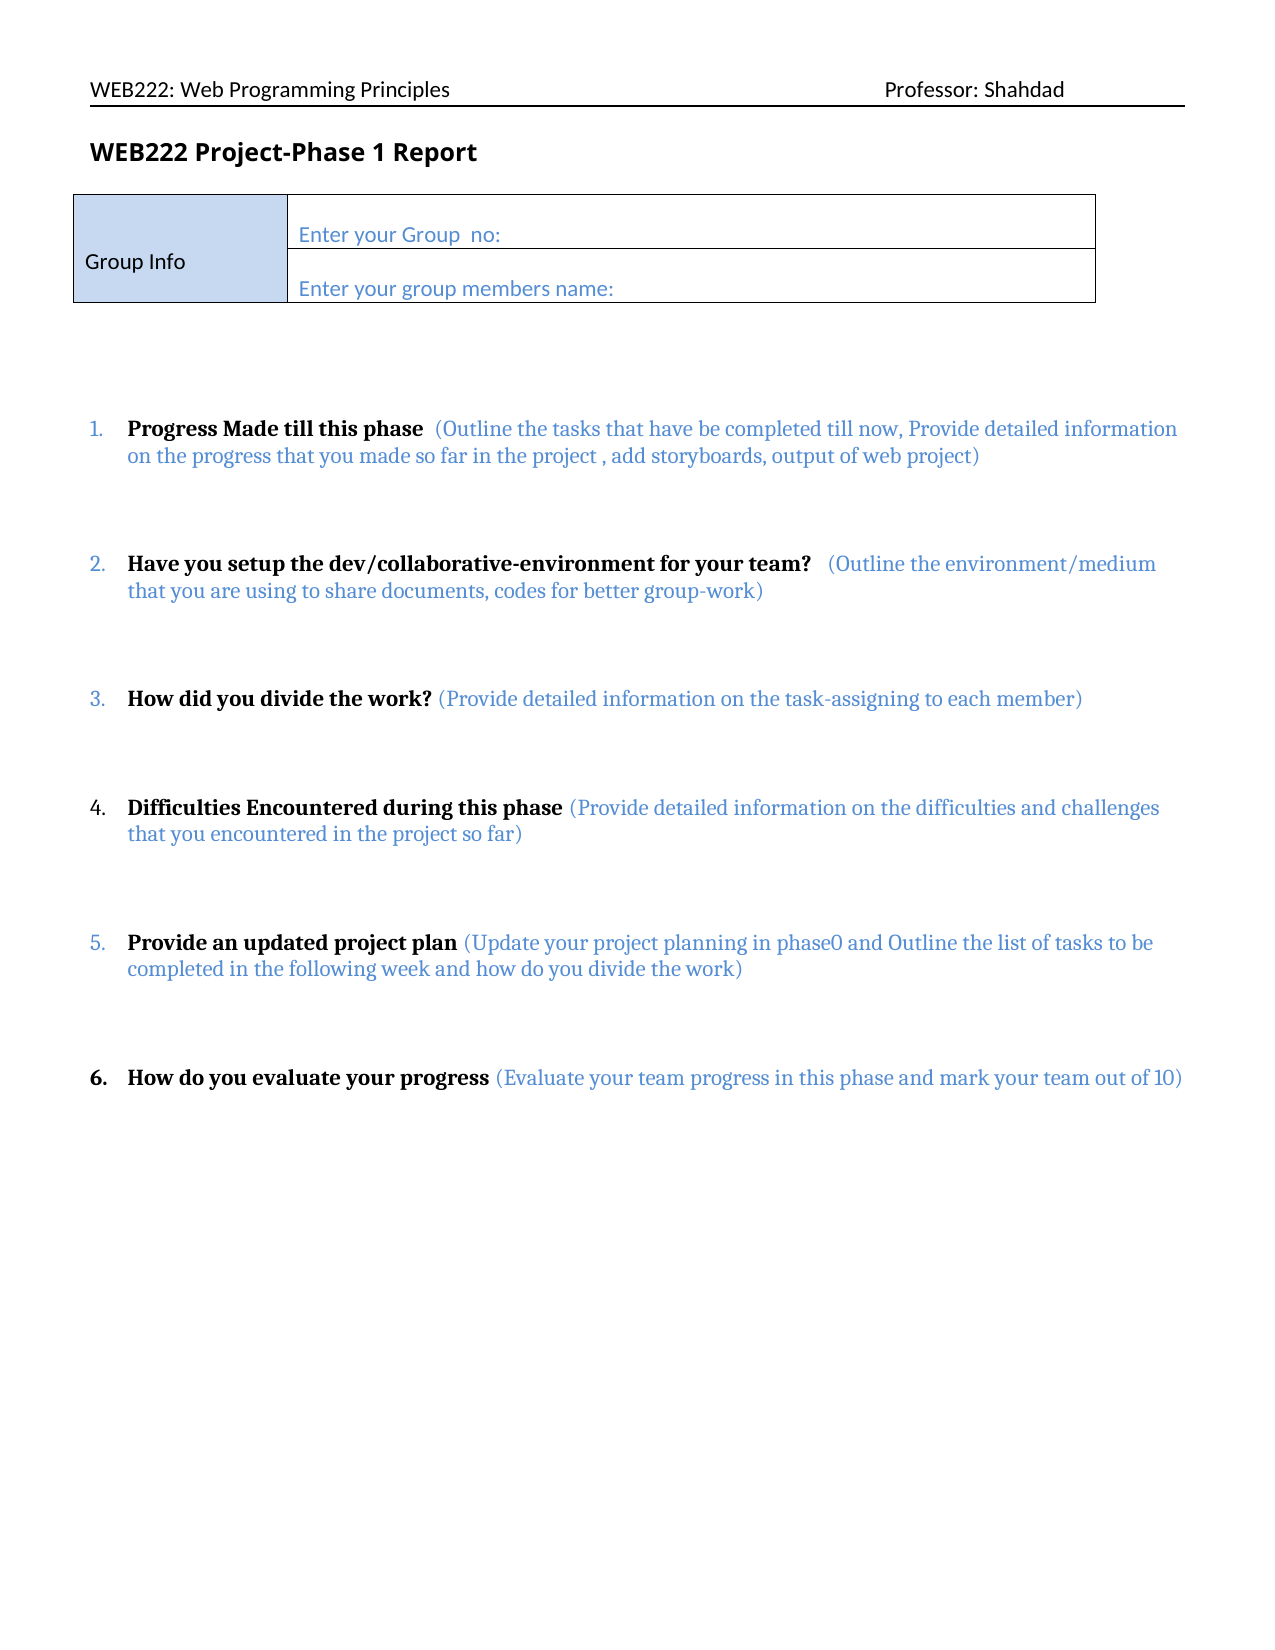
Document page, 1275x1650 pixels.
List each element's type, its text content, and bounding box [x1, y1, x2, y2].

table_header Enter your Group no: [288, 195, 1095, 248]
subtitle How do you evaluate your progress (Evaluate your team progress in this phase and mark your team out of 10) [90, 1064, 1185, 1091]
table_header Group Info [74, 195, 287, 302]
subtitle Provide an updated project plan (Update your project planning in phase0 and Outline the list of tasks to be completed in the following week and how do you divide the work) [90, 929, 1185, 982]
subtitle Have you setup the dev/collaborative-environment for your team? (Outline the environment/medium that you are using to share documents, codes for better group-work) [90, 551, 1185, 604]
subtitle Progress Made till this phase (Outline the tasks that have be completed till now, Provide detailed information on the progress that you made so far in the project , add storyboards, output of web project) [90, 416, 1185, 469]
subtitle Difficulties Encountered during this phase (Provide detailed information on the difficulties and challenges that you encountered in the project so far) [90, 794, 1185, 847]
subtitle How did you divide the work? (Provide detailed information on the task-assigning to each member) [90, 686, 1185, 712]
text WEB222 Project-Phase 1 Report [90, 135, 1185, 169]
table_cell Enter your group members name: [288, 249, 1095, 302]
